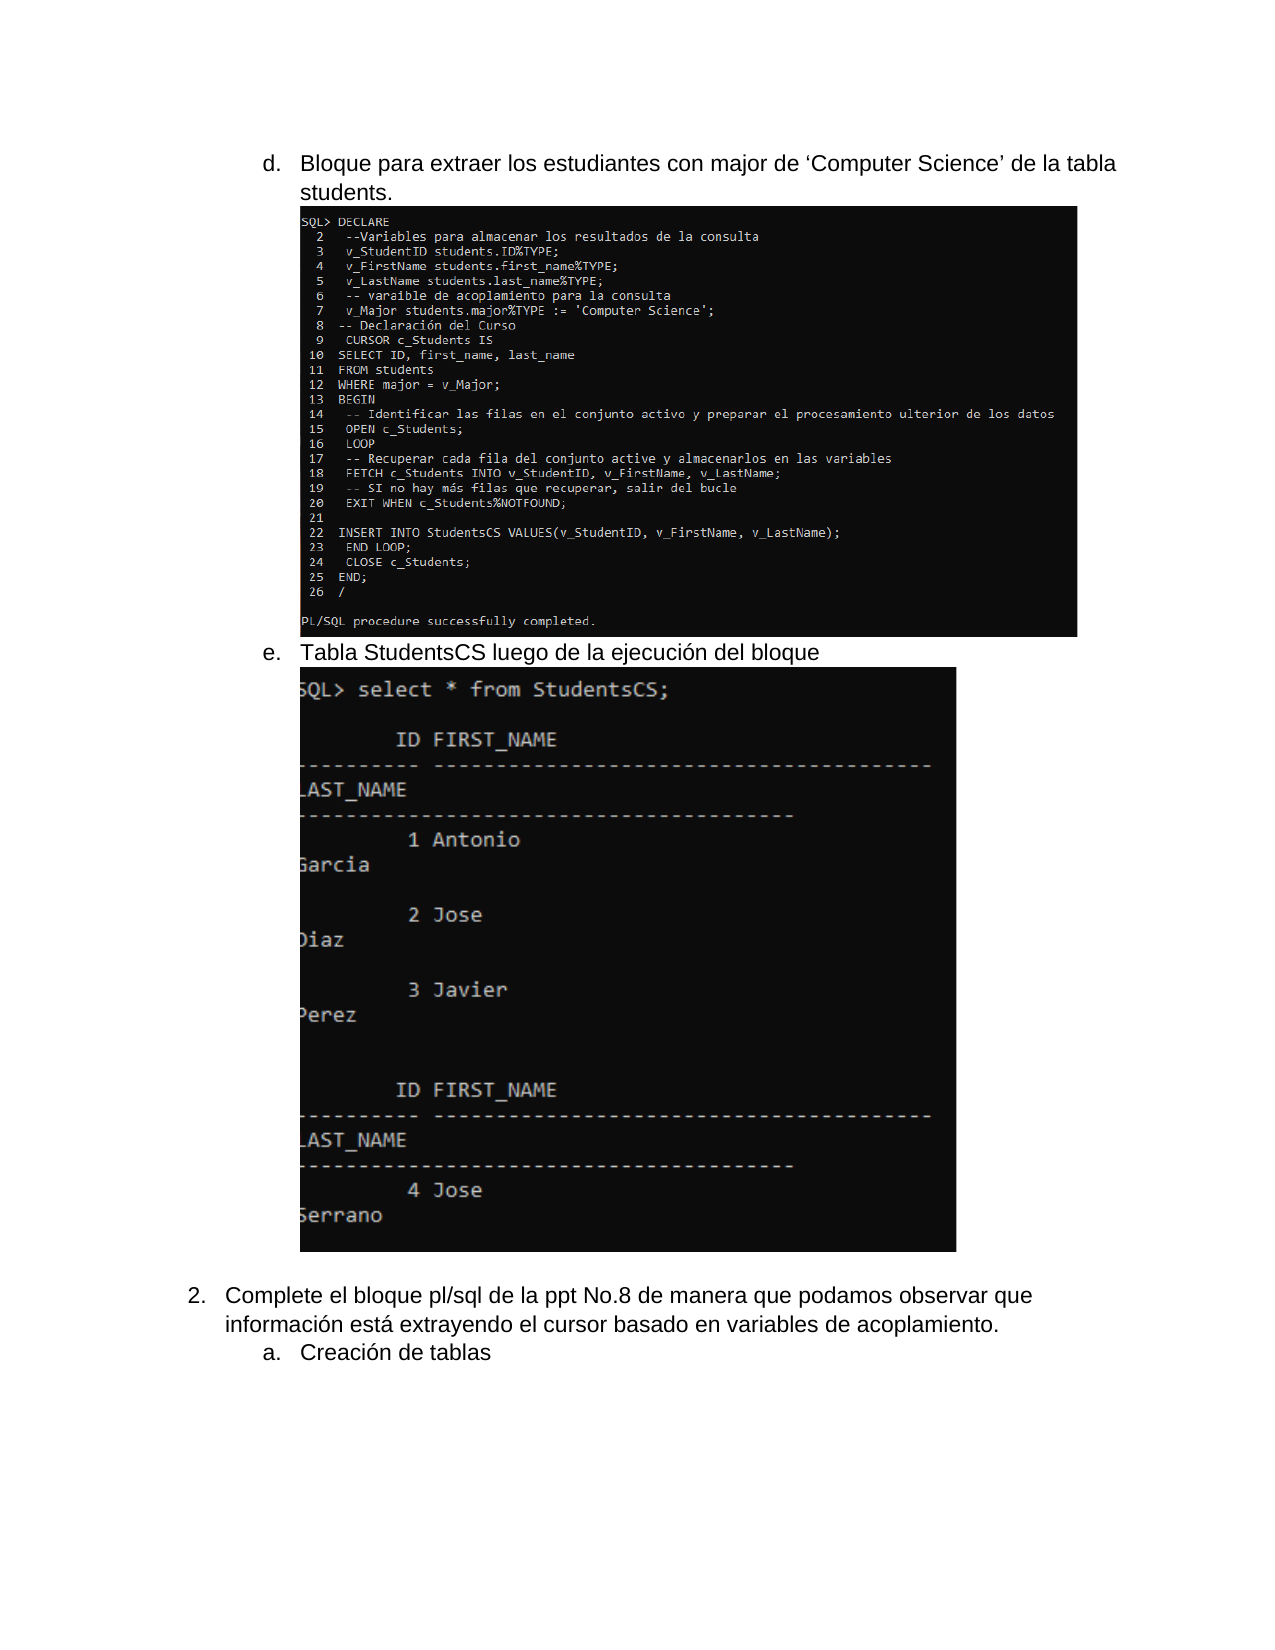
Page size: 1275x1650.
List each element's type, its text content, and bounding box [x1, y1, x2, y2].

list Tabla StudentsCS luego de la ejecución del bloque [262, 639, 1125, 665]
list Complete el bloque pl/sql de la ppt No.8 de manera que podamos observar que información está extrayendo el cursor basado en variables de acoplamiento. [187, 1282, 1125, 1337]
picture [300, 206, 1078, 637]
picture [300, 667, 957, 1252]
list Bloque para extraer los estudiantes con major de ‘Computer Science’ de la tabla students. [262, 150, 1125, 205]
list Creación de tablas [262, 1339, 1125, 1365]
